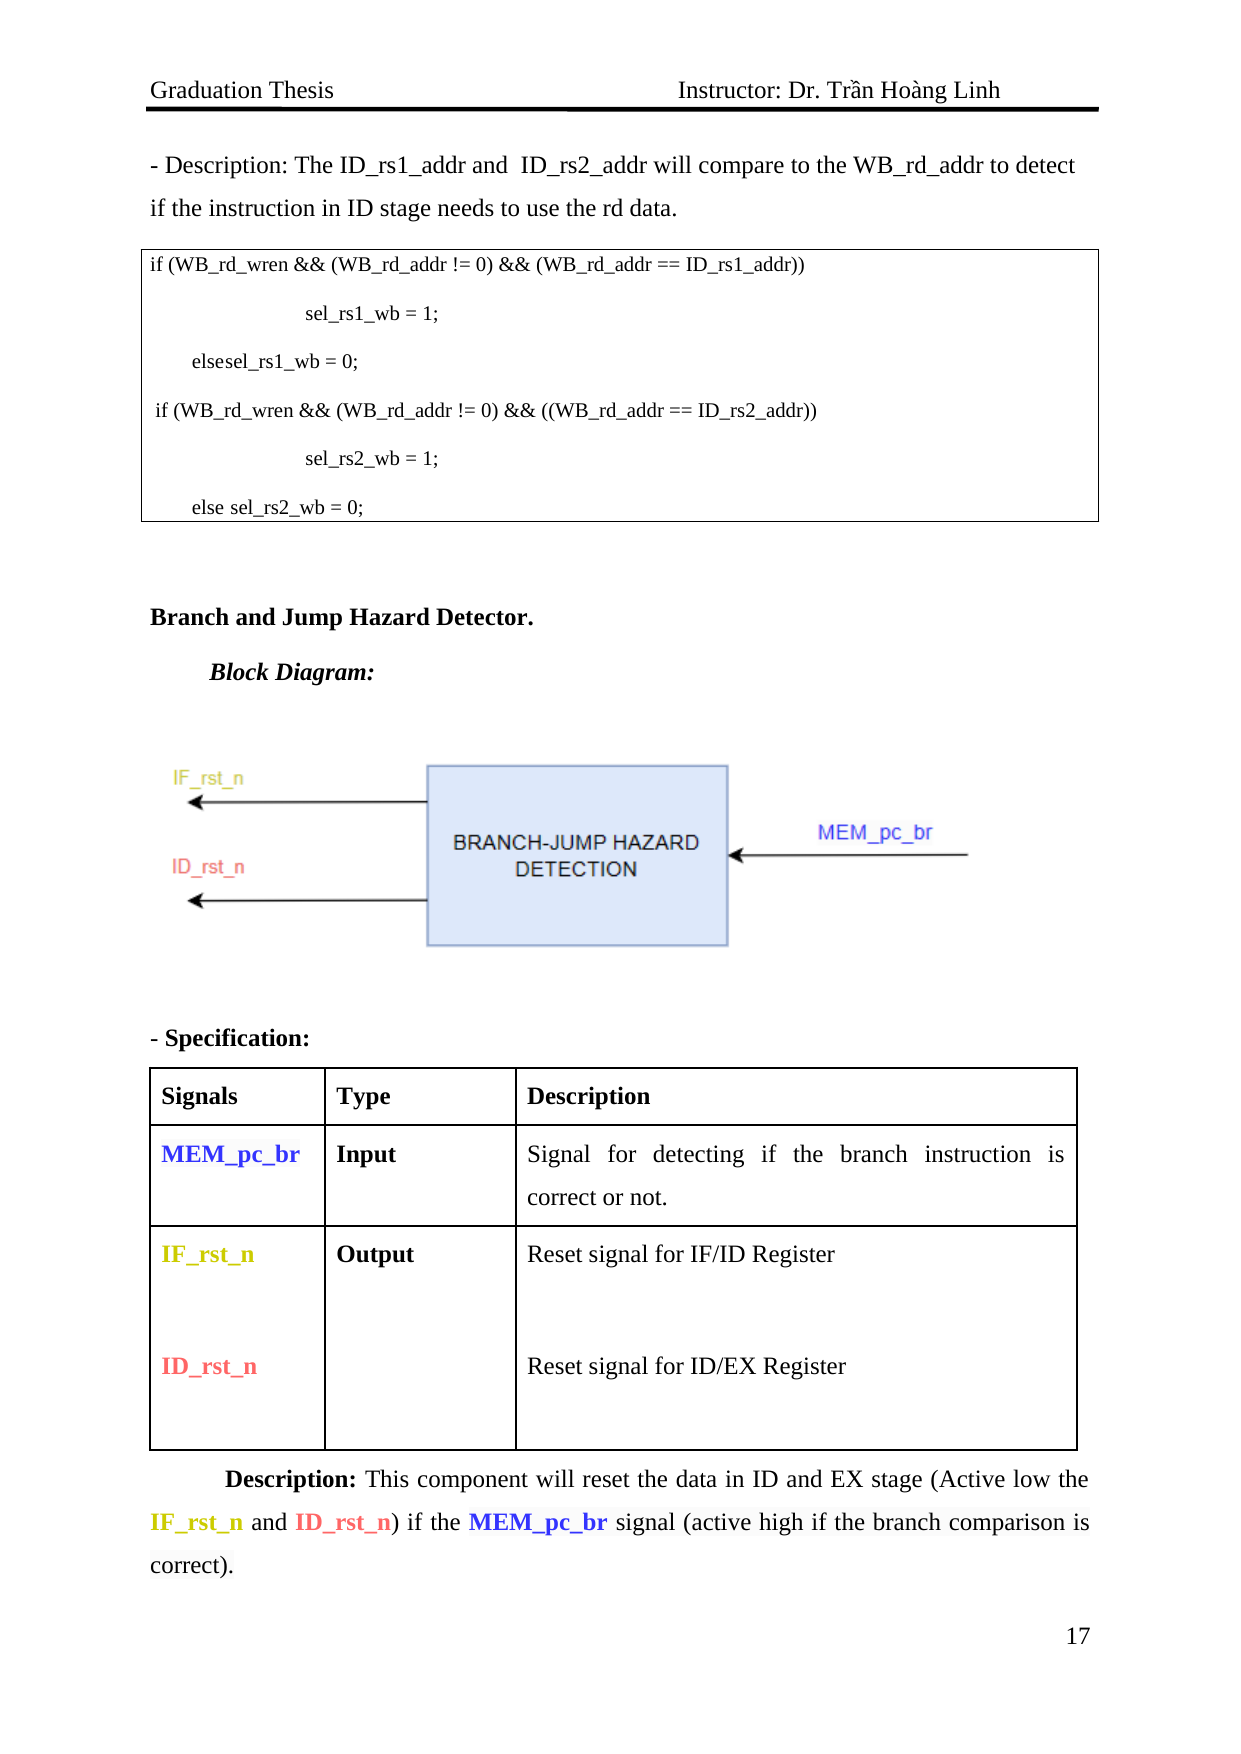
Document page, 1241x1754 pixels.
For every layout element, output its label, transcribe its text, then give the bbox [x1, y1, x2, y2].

text - Description: The ID_rs1_addr and ID_rs2_addr will compare to the WB_rd_addr to detect if the instruction in ID stage needs to use the rd data. [150, 150, 1090, 222]
text if (WB_rd_wren && (WB_rd_addr != 0) && ((WB_rd_addr == ID_rs2_addr)) [142, 394, 1098, 422]
table_cell Input [326, 1126, 515, 1225]
text Description: This component will reset the data in ID and EX stage (Active low the IF_rst_n and ID_rst_n) if the MEM_pc_br signal (active high if the branch comparison is correct). [150, 1464, 1090, 1579]
text sel_rs1_wb = 1; [142, 297, 1098, 324]
text if (WB_rd_wren && (WB_rd_addr != 0) && (WB_rd_addr == ID_rs1_addr)) [142, 250, 1098, 276]
table_header Description [517, 1069, 1076, 1124]
text else sel_rs1_wb = 0; [142, 346, 1098, 373]
table_cell Signal for detecting if the branch instruction is correct or not. [517, 1126, 1076, 1225]
text Branch and Jump Hazard Detector. [150, 602, 1090, 631]
table_cell Output [326, 1227, 515, 1449]
text sel_rs2_wb = 1; [142, 443, 1098, 470]
table_cell Reset signal for IF/ID Register Reset signal for ID/EX Register [517, 1227, 1076, 1449]
text else sel_rs2_wb = 0; [142, 491, 1098, 521]
text Block Diagram: [150, 657, 1090, 686]
table_header Signals [151, 1069, 324, 1124]
table_header Type [326, 1069, 515, 1124]
table_cell MEM_pc_br [151, 1126, 324, 1225]
table_cell IF_rst_n ID_rst_n [151, 1227, 324, 1449]
picture [150, 711, 1004, 983]
